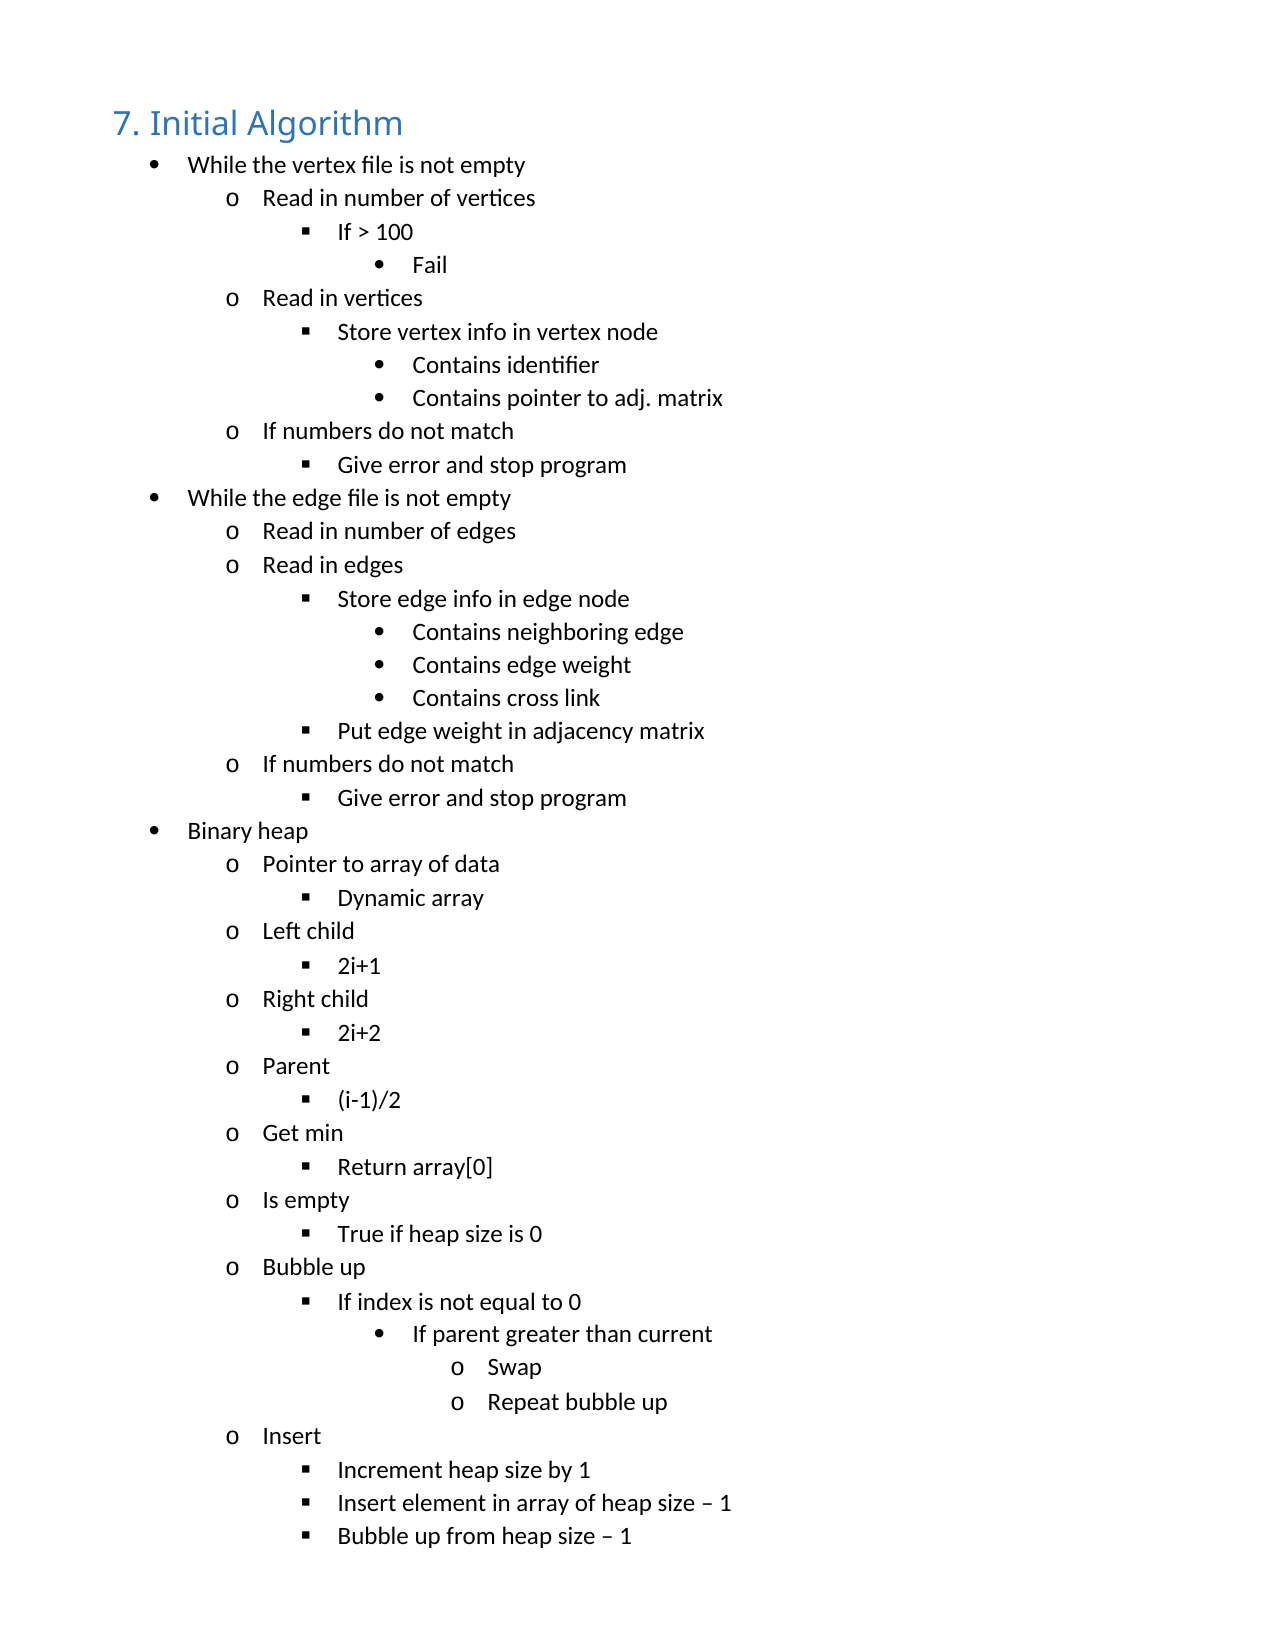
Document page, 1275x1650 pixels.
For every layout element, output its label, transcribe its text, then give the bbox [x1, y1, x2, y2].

list While the edge file is not empty [150, 482, 1200, 513]
list If numbers do not match [225, 748, 1200, 780]
list (i-1)/2 [300, 1084, 1200, 1115]
list Store edge info in edge node [300, 584, 1200, 614]
list If index is not equal to 0 [300, 1286, 1200, 1316]
list Read in number of vertices [225, 182, 1200, 214]
list Contains neighboring edge [375, 617, 1200, 647]
list Left child [225, 916, 1200, 947]
list Pointer to array of data [225, 848, 1200, 880]
list 2i+1 [300, 950, 1200, 980]
list 2i+2 [300, 1017, 1200, 1047]
list Fail [375, 249, 1200, 279]
list Bubble up from heap size – 1 [300, 1520, 1200, 1551]
list Dynamic array [300, 883, 1200, 913]
list While the vertex file is not empty [150, 149, 1200, 179]
list Put edge weight in adjacency matrix [300, 715, 1200, 746]
list Give error and stop program [300, 782, 1200, 813]
list Is empty [225, 1184, 1200, 1216]
list Read in number of edges [225, 515, 1200, 547]
list Return array[0] [300, 1151, 1200, 1182]
list Parent [225, 1050, 1200, 1082]
list Read in edges [225, 549, 1200, 581]
list If > 100 [300, 216, 1200, 247]
list True if heap size is 0 [300, 1218, 1200, 1249]
list Insert element in array of heap size – 1 [300, 1487, 1200, 1518]
list Contains identifier [375, 349, 1200, 380]
list Read in vertices [225, 282, 1200, 314]
list Get min [225, 1117, 1200, 1149]
list Increment heap size by 1 [300, 1454, 1200, 1485]
list If numbers do not match [225, 415, 1200, 447]
list Repeat bubble up [450, 1386, 1200, 1418]
list Binary heap [150, 815, 1200, 846]
list Give error and stop program [300, 449, 1200, 480]
list Insert [225, 1420, 1200, 1452]
list Swap [450, 1352, 1200, 1383]
list If parent greater than current [375, 1319, 1200, 1349]
list Right child [225, 983, 1200, 1014]
list Contains pointer to adj. matrix [375, 382, 1200, 413]
list Contains edge weight [375, 649, 1200, 680]
list Store vertex info in vertex node [300, 316, 1200, 347]
subtitle Initial Algorithm [112, 100, 1200, 145]
list Bubble up [225, 1251, 1200, 1283]
list Contains cross link [375, 682, 1200, 713]
